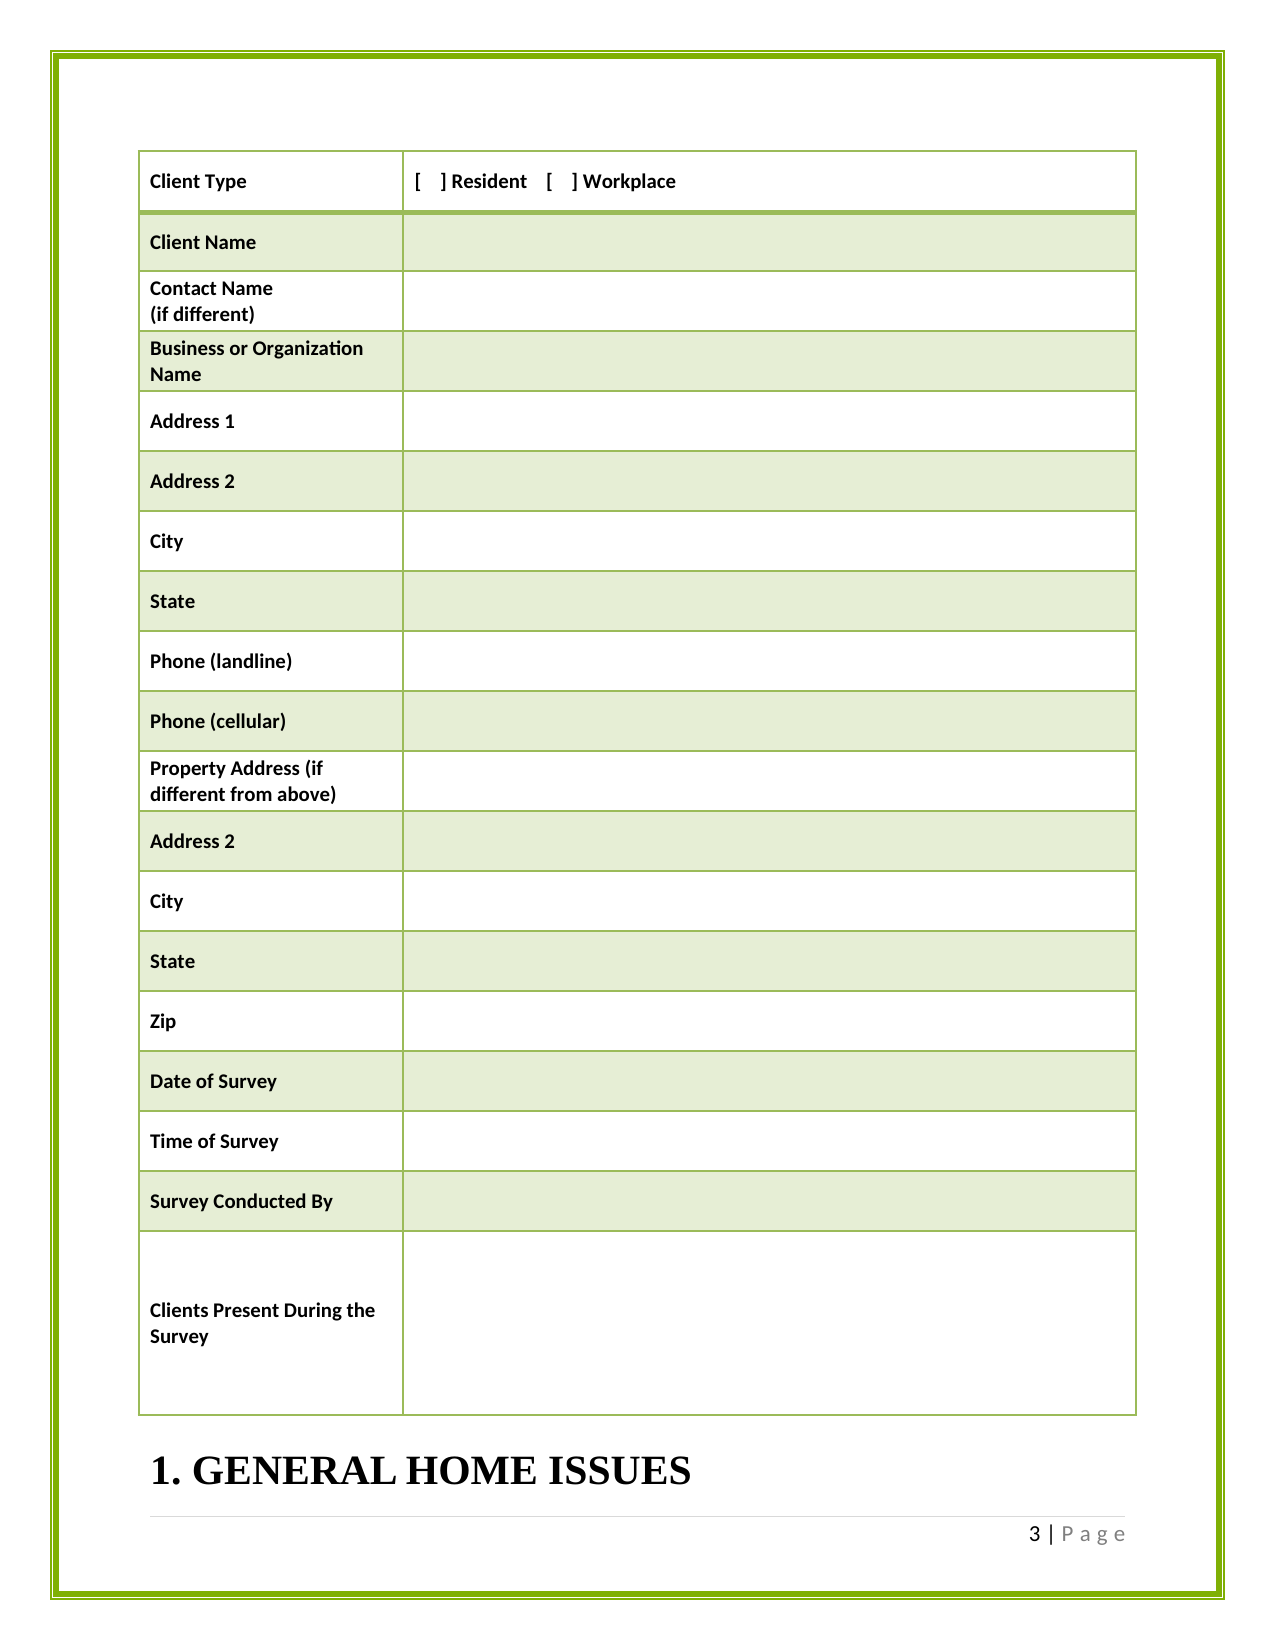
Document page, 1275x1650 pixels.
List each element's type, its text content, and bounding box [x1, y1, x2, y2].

table_cell [404, 632, 1135, 690]
table_header Client Type [140, 152, 402, 210]
table_cell Phone (cellular) [140, 692, 402, 750]
table_cell [404, 692, 1135, 750]
table_cell Address 2 [140, 452, 402, 510]
table_cell State [140, 932, 402, 990]
table_cell [404, 872, 1135, 930]
table_cell Address 1 [140, 392, 402, 450]
table_cell [404, 752, 1135, 810]
table_cell Date of Survey [140, 1052, 402, 1110]
table_cell Address 2 [140, 812, 402, 870]
table_cell [404, 812, 1135, 870]
table_cell [404, 512, 1135, 570]
table_cell Zip [140, 992, 402, 1050]
table_cell [404, 1052, 1135, 1110]
table_cell Time of Survey [140, 1112, 402, 1170]
table_cell [404, 215, 1135, 270]
table_cell [404, 992, 1135, 1050]
table_cell [404, 1112, 1135, 1170]
table_cell [404, 392, 1135, 450]
table_cell Client Name [140, 215, 402, 270]
table_cell Phone (landline) [140, 632, 402, 690]
table_cell Contact Name (if different) [140, 272, 402, 330]
table_cell [404, 1172, 1135, 1230]
table_cell Clients Present During the Survey [140, 1232, 402, 1414]
table_cell [404, 452, 1135, 510]
table_cell State [140, 572, 402, 630]
table_cell City [140, 872, 402, 930]
table_cell City [140, 512, 402, 570]
table_cell [404, 932, 1135, 990]
table_cell [404, 1232, 1135, 1414]
table_cell Survey Conducted By [140, 1172, 402, 1230]
table_cell [404, 572, 1135, 630]
table_cell Business or Organization Name [140, 332, 402, 390]
table_cell [404, 272, 1135, 330]
table_cell [404, 332, 1135, 390]
table_cell Property Address (if different from above) [140, 752, 402, 810]
table_header [ ] Resident [ ] Workplace [404, 152, 1135, 210]
subtitle 1. GENERAL HOME ISSUES [150, 1445, 1125, 1493]
